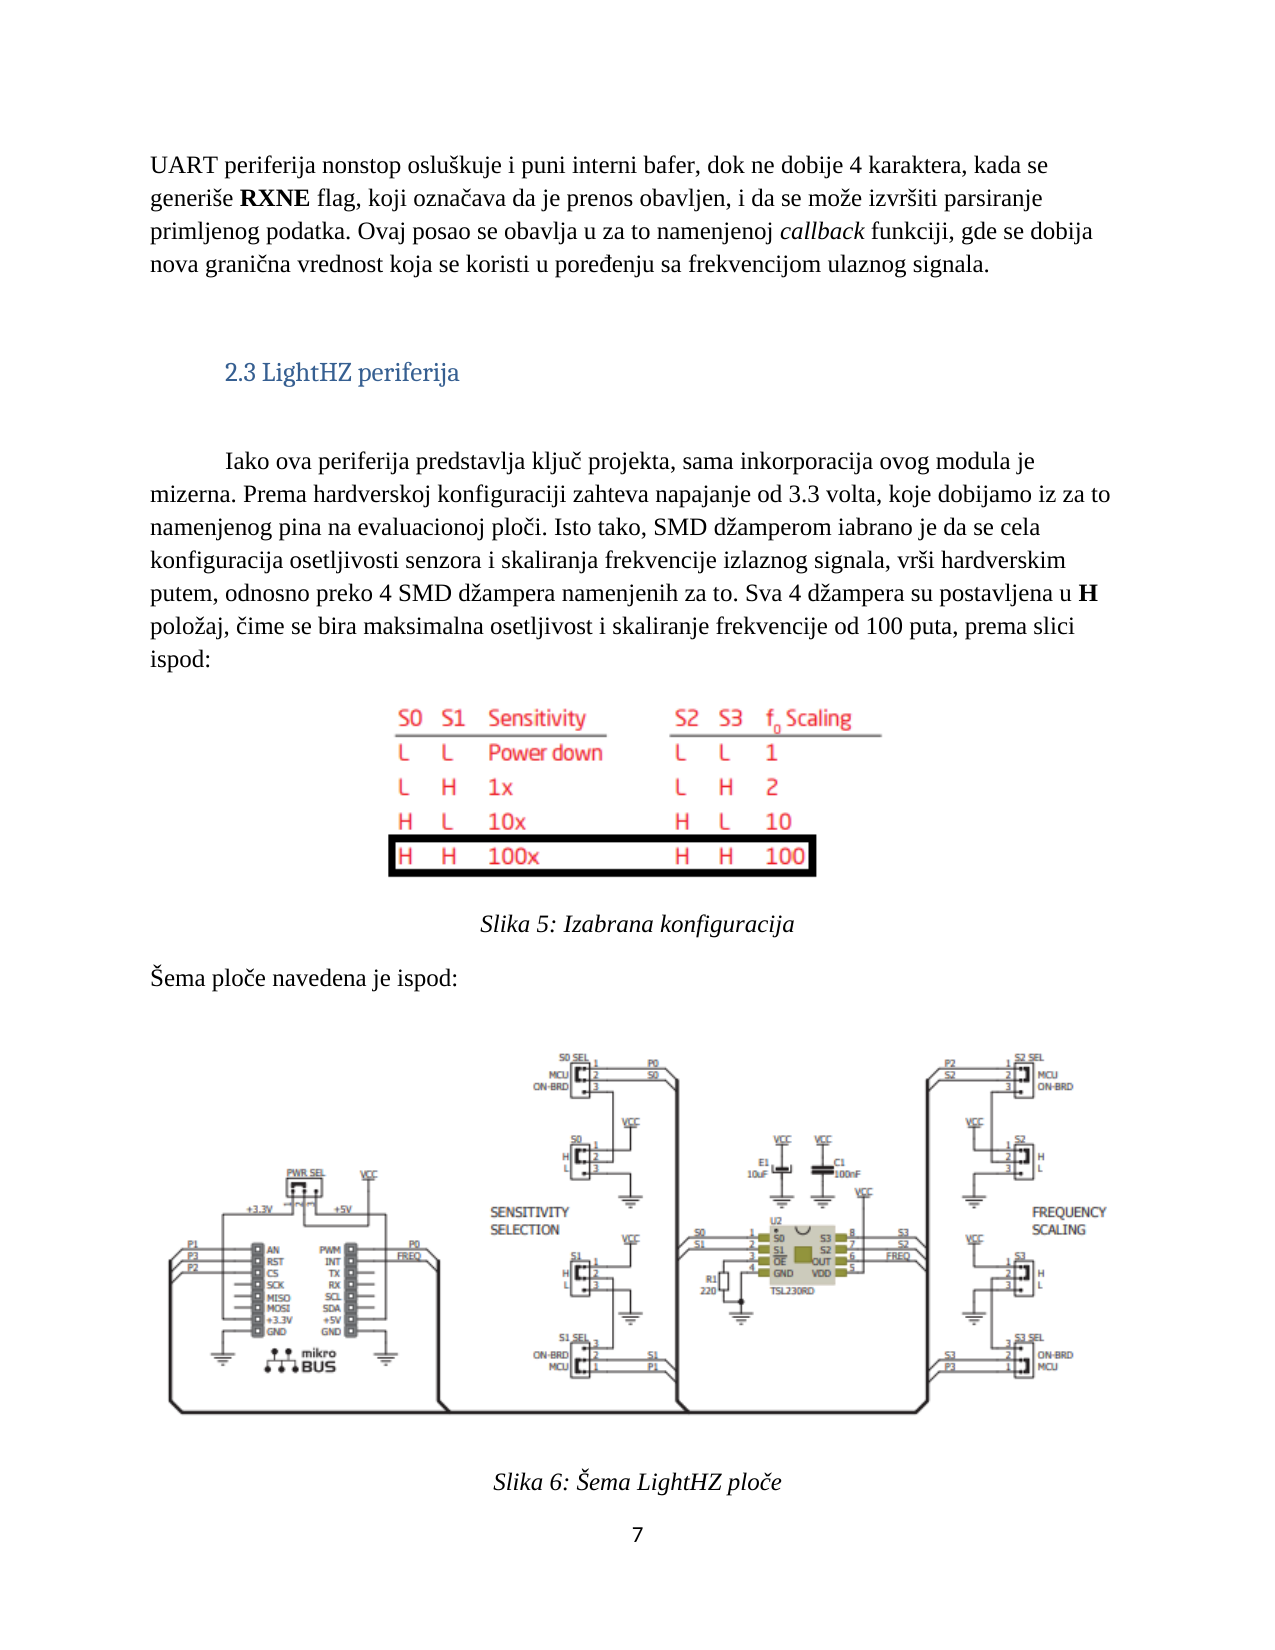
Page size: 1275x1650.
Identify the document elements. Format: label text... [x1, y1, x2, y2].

text Iako ova periferija predstavlja ključ projekta, sama inkorporacija ovog modula je mizerna. Prema hardverskoj konfiguraciji zahteva napajanje od 3.3 volta, koje dobijamo iz za to namenjenog pina na evaluacionoj ploči. Isto tako, SMD džamperom iabrano je da se cela konfiguracija osetljivosti senzora i skaliranja frekvencije izlaznog signala, vrši hardverskim putem, odnosno preko 4 SMD džampera namenjenih za to. Sva 4 džampera su postavljena u H položaj, čime se bira maksimalna osetljivost i skaliranje frekvencije od 100 puta, prema slici ispod: [150, 446, 1125, 673]
text Slika 5: Izabrana konfiguracija [150, 909, 1125, 938]
subtitle 2.3 LightHZ periferija [150, 357, 1125, 388]
text Slika 6: Šema LightHZ ploče [150, 1467, 1125, 1496]
picture [388, 698, 887, 885]
picture [150, 1017, 1125, 1442]
text UART periferija nonstop osluškuje i puni interni bafer, dok ne dobije 4 karaktera, kada se generiše RXNE flag, koji označava da je prenos obavljen, i da se može izvršiti parsiranje primljenog podatka. Ovaj posao se obavlja u za to namenjenoj callback funkciji, gde se dobija nova granična vrednost koja se koristi u poređenju sa frekvencijom ulaznog signala. [150, 150, 1125, 278]
text Šema ploče navedena je ispod: [150, 963, 1125, 992]
